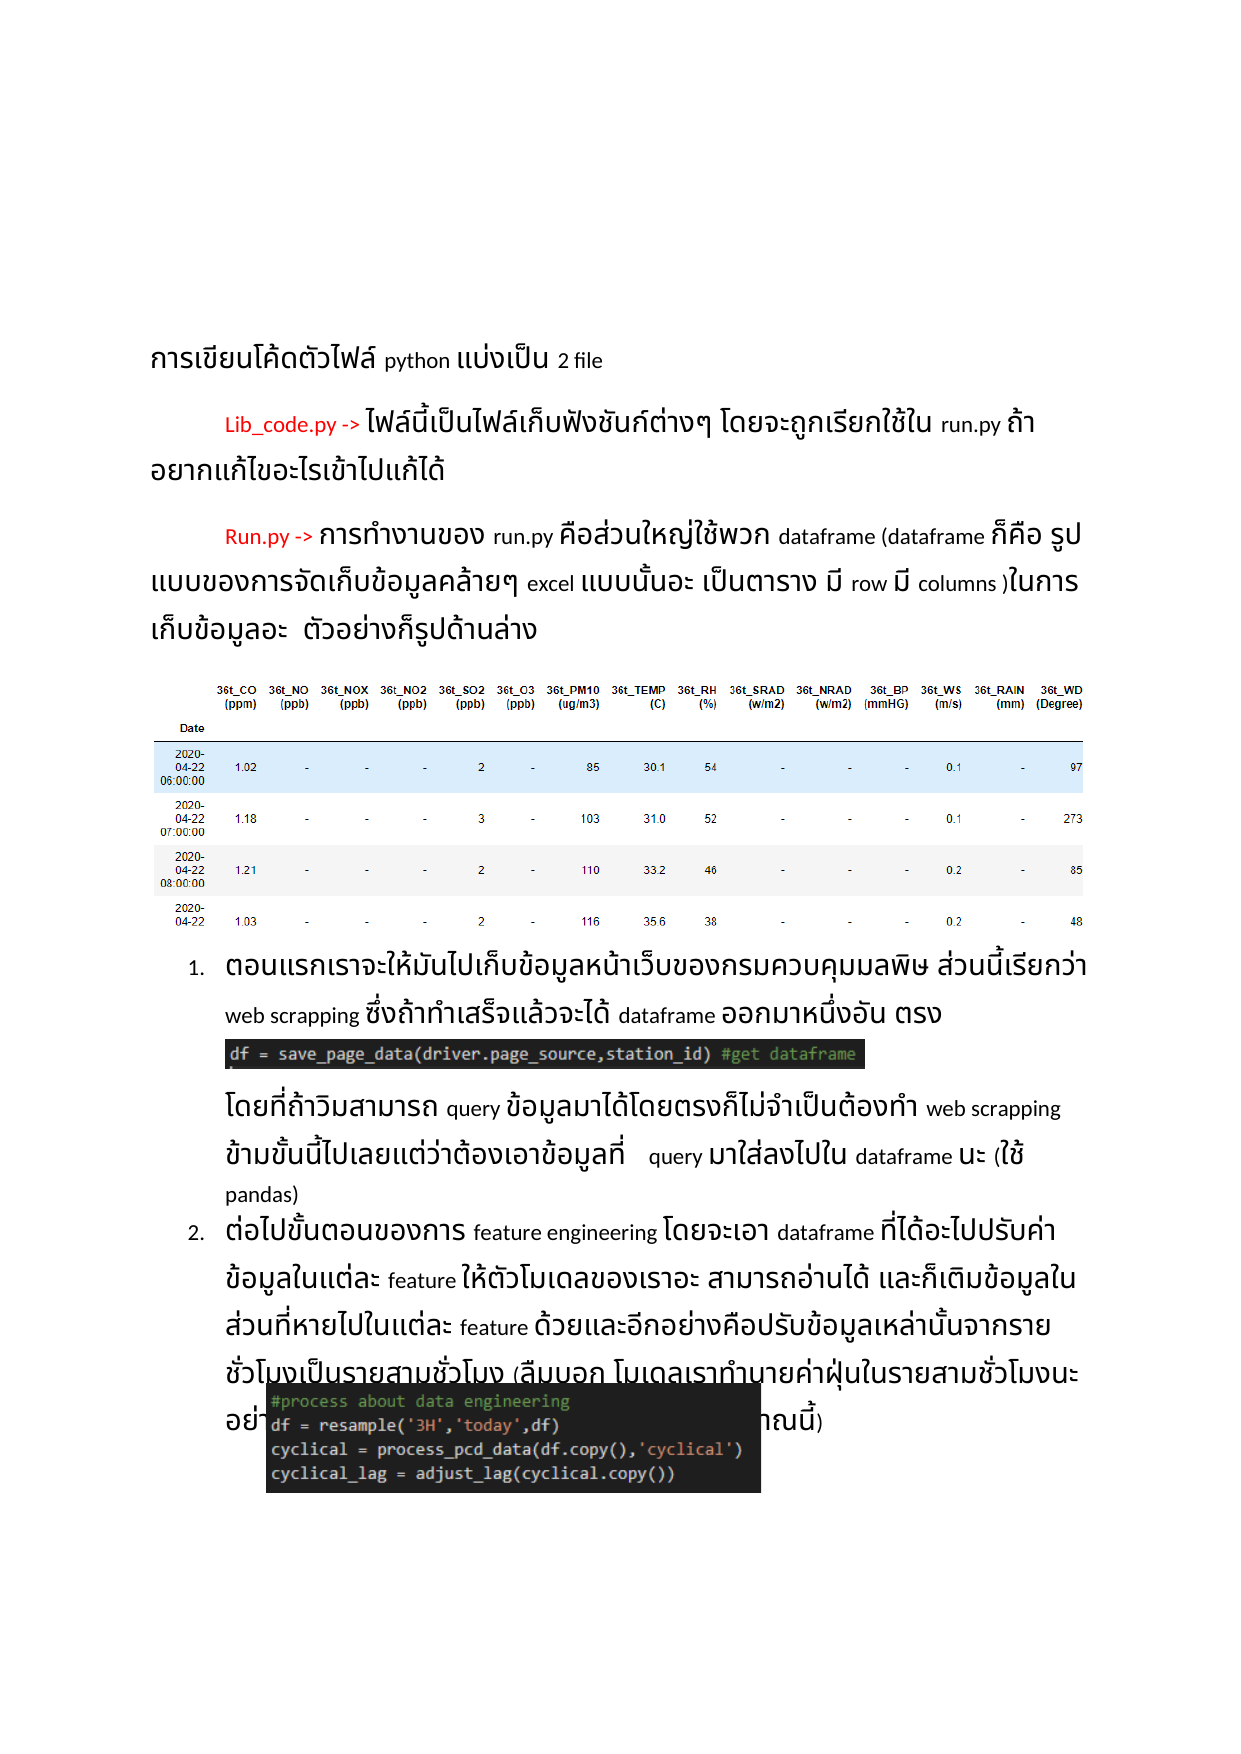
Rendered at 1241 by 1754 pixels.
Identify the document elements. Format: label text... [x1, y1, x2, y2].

picture [150, 672, 1091, 926]
text การเขียนโค้ดตัวไฟล์ python แบ่งเป็น 2 file [150, 337, 1090, 382]
text Lib_code.py -> ไฟล์นี้เป็นไฟล์เก็บฟังชันก์ต่างๆ โดยจะถูกเรียกใช้ใน run.py ถ้าอยากแก้ไขอะไรเข้าไปแก้ได้ [150, 402, 1090, 493]
list โดยที่ถ้าวิมสามารถ query ข้อมูลมาได้โดยตรงก็ไม่จำเป็นต้องทำ web scrapping ข้ามขั้นนี้ไปเลยแต่ว่าต้องเอาข้อมูลที่ query มาใส่ลงไปใน dataframe นะ (ใช้ pandas) [225, 1086, 1090, 1208]
picture [266, 1383, 762, 1493]
picture [225, 1039, 865, 1069]
list ตอนแรกเราจะให้มันไปเก็บข้อมูลหน้าเว็บของกรมควบคุมมลพิษ ส่วนนี้เรียกว่า web scrapping ซึ่งถ้าทำเสร็จแล้วจะได้ dataframe ออกมาหนึ่งอัน ตรง [187, 945, 1090, 1084]
list ต่อไปขั้นตอนของการ feature engineering โดยจะเอา dataframe ที่ได้อะไปปรับค่าข้อมูลในแต่ละ feature ให้ตัวโมเดลของเราอะ สามารถอ่านได้ และก็เติมข้อมูลในส่วนที่หายไปในแต่ละ feature ด้วยและอีกอย่างคือปรับข้อมูลเหล่านั้นจากรายชั่วโมงเป็นรายสามชั่วโมง (ลืมบอก โมเดลเราทำนายค่าฝุ่นในรายสามชั่วโมงนะอย่างเช่นเวลาเที่ยงคืนทำนายค่าตอนตีสามประมาณนี้) [187, 1210, 1090, 1444]
text Run.py -> การทำงานของ run.py คือส่วนใหญ่ใช้พวก dataframe (dataframe ก็คือ รูปแบบของการจัดเก็บข้อมูลคล้ายๆ excel แบบนั้นอะ เป็นตาราง มี row มี columns )ในการเก็บข้อมูลอะ ตัวอย่างก็รูปด้านล่าง [150, 513, 1090, 652]
